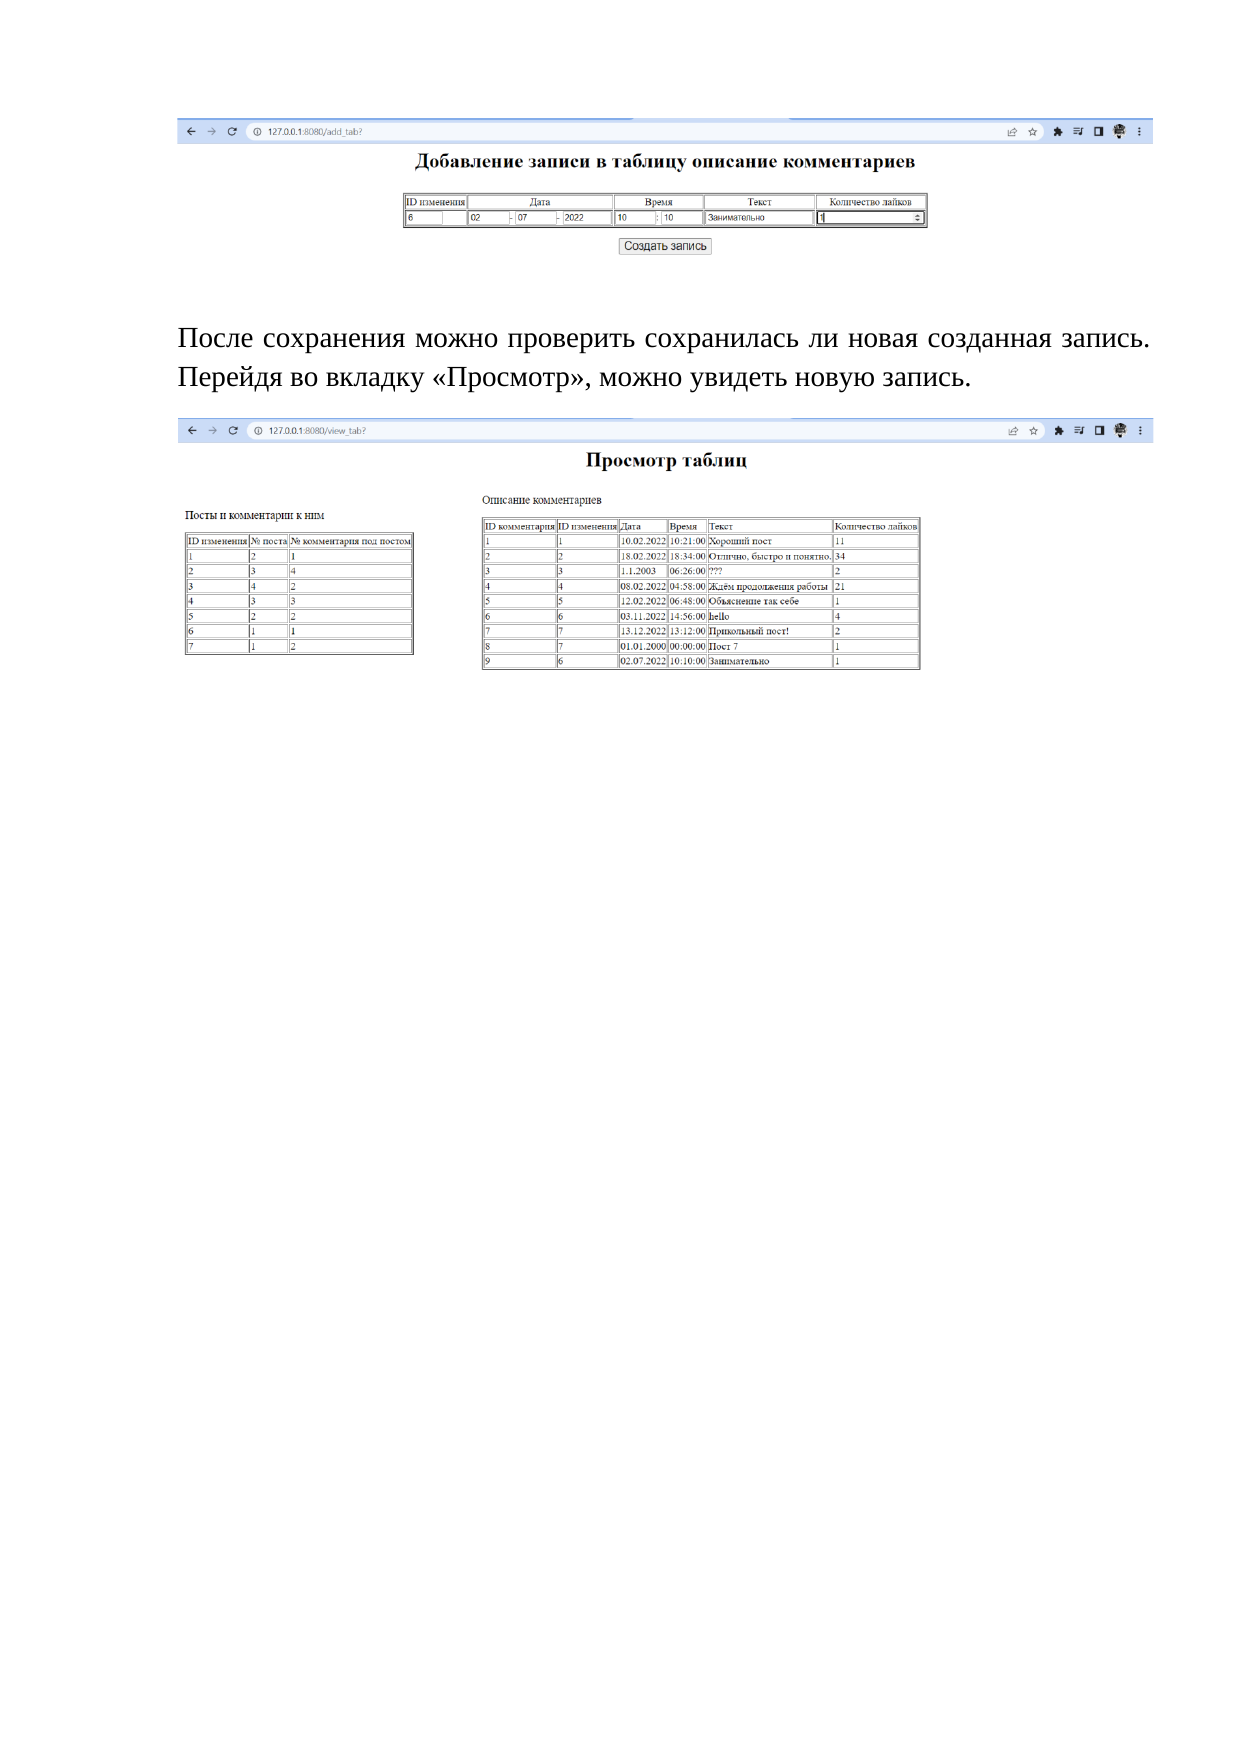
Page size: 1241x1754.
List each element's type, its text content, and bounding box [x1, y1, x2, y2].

picture [178, 418, 1154, 688]
picture [177, 118, 1153, 296]
text После сохранения можно проверить сохранилась ли новая созданная запись. Перейдя во вкладку «Просмотр», можно увидеть новую запись. [177, 321, 1152, 393]
